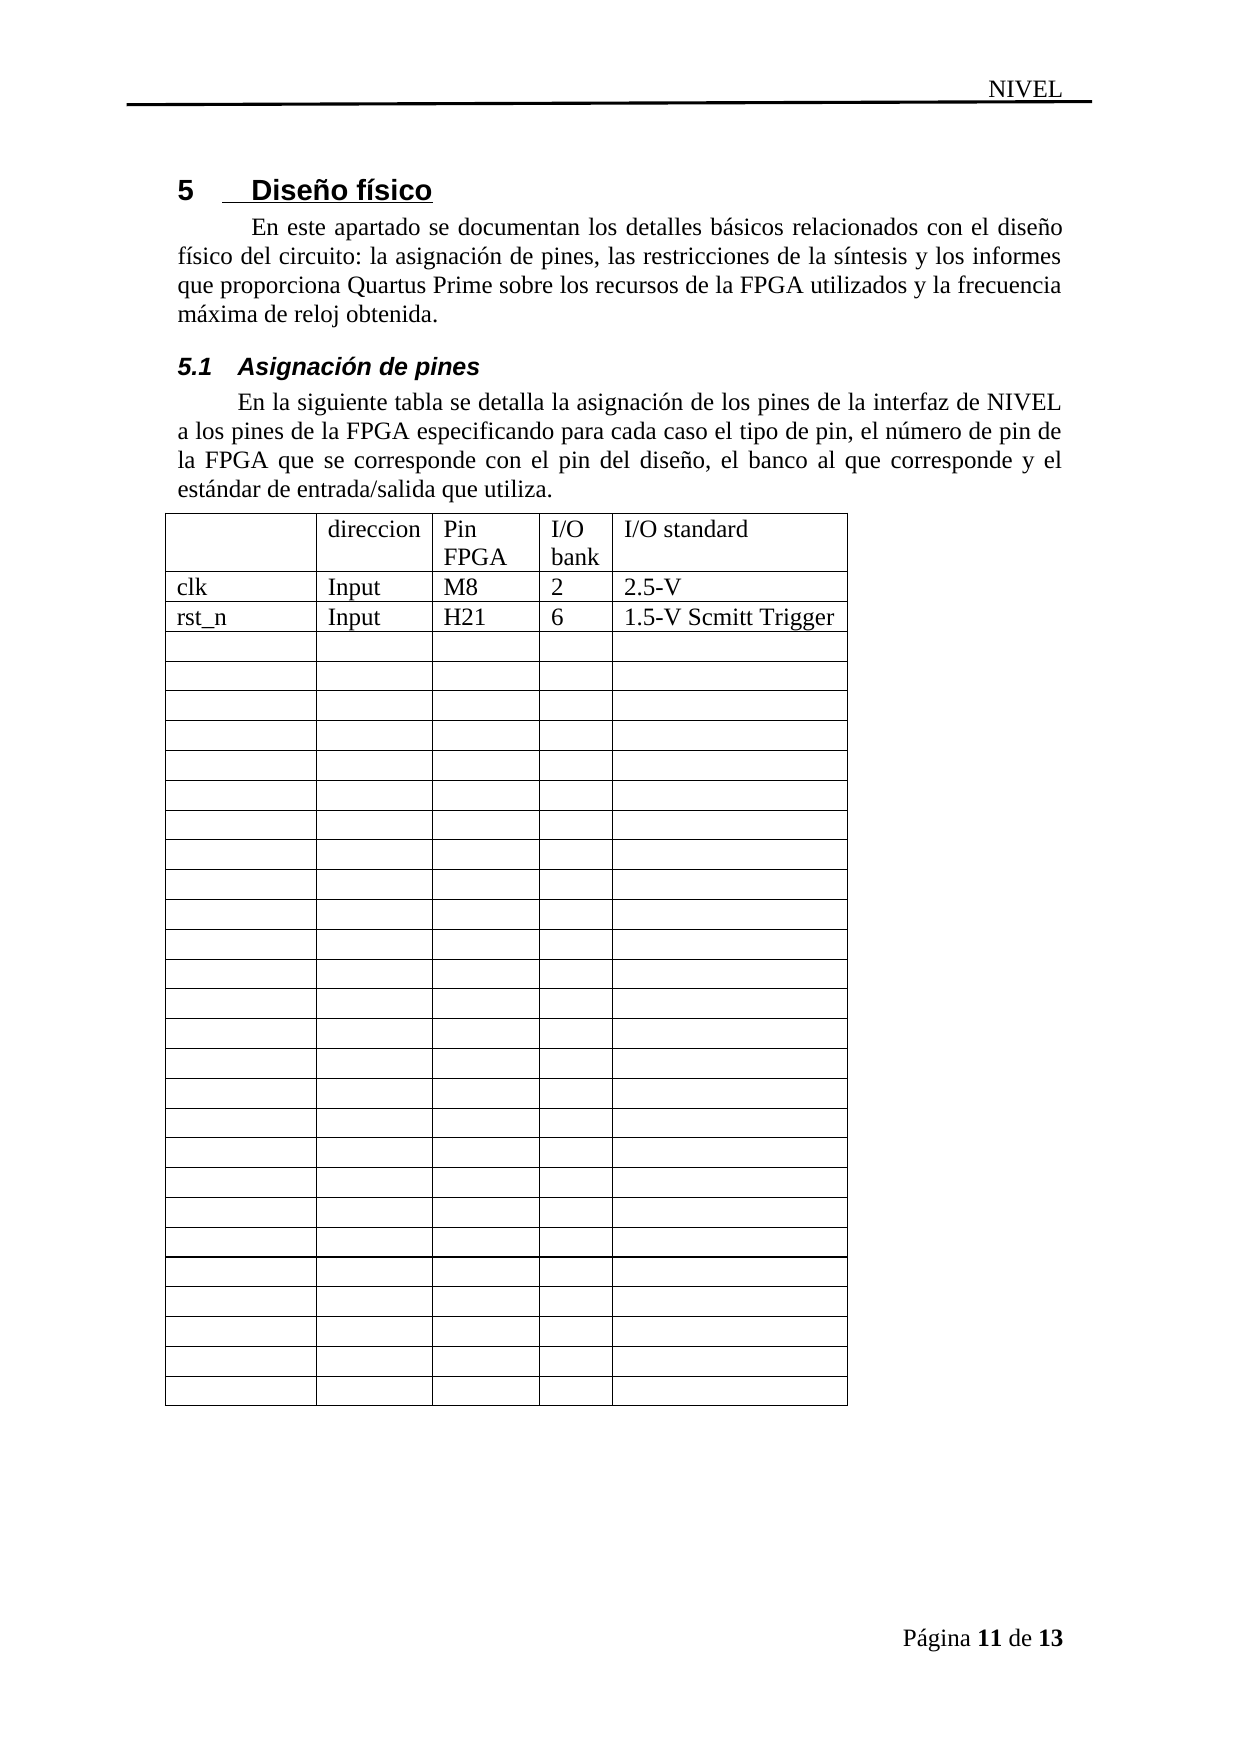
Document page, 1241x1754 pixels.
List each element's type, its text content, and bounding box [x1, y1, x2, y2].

subtitle Asignación de pines [177, 352, 1063, 381]
table_cell [613, 1317, 847, 1346]
table_cell [433, 989, 539, 1018]
table_cell [166, 960, 316, 988]
table_cell [540, 1109, 612, 1137]
table_cell [317, 1347, 432, 1376]
table_cell [317, 960, 432, 988]
table_cell [317, 989, 432, 1018]
table_cell [613, 691, 847, 720]
table_cell [317, 1228, 432, 1256]
table_cell [166, 1109, 316, 1137]
table_cell [166, 1287, 316, 1316]
table_header direccion [317, 514, 432, 571]
table_cell [613, 930, 847, 958]
table_cell [433, 781, 539, 809]
table_cell [613, 721, 847, 750]
table_cell [613, 1138, 847, 1167]
table_cell [540, 662, 612, 690]
subtitle Diseño físico [177, 173, 1063, 206]
table_cell [433, 960, 539, 988]
table_cell [613, 1019, 847, 1048]
table_cell M8 [433, 572, 539, 601]
table_cell [613, 960, 847, 988]
table_cell [433, 632, 539, 661]
table_cell [540, 1198, 612, 1227]
table_cell [433, 1079, 539, 1107]
table_cell [433, 721, 539, 750]
table_cell [166, 1049, 316, 1078]
table_cell [540, 960, 612, 988]
table_header I/O bank [540, 514, 612, 571]
table_cell [317, 1109, 432, 1137]
table_cell [540, 632, 612, 661]
table_cell [540, 1347, 612, 1376]
table_cell [166, 721, 316, 750]
table_cell [166, 840, 316, 869]
table_cell [433, 691, 539, 720]
table_cell [540, 1258, 612, 1286]
table_cell [540, 1168, 612, 1197]
table_cell [433, 840, 539, 869]
table_cell [433, 1138, 539, 1167]
table_cell [613, 1168, 847, 1197]
table_cell [166, 1258, 316, 1286]
table_cell Input [317, 572, 432, 601]
table_cell [433, 751, 539, 780]
table_cell [166, 1377, 316, 1405]
table_cell [166, 1198, 316, 1227]
table_cell rst_n [166, 602, 316, 631]
table_cell [317, 721, 432, 750]
table_cell [540, 721, 612, 750]
table_cell [613, 840, 847, 869]
table_cell 1.5-V Scmitt Trigger [613, 602, 847, 631]
table_cell [433, 1287, 539, 1316]
table_cell [613, 1228, 847, 1256]
table_cell [166, 1347, 316, 1376]
table_cell [166, 662, 316, 690]
table_cell [613, 781, 847, 809]
table_cell [433, 1019, 539, 1048]
table_cell [613, 989, 847, 1018]
table_cell [166, 870, 316, 899]
table_cell [317, 1198, 432, 1227]
table_cell [166, 751, 316, 780]
table_cell [613, 1377, 847, 1405]
table_header [166, 514, 316, 571]
table_cell [540, 751, 612, 780]
table_cell [317, 1019, 432, 1048]
table_cell [540, 811, 612, 839]
table_cell [166, 1168, 316, 1197]
text En la siguiente tabla se detalla la asignación de los pines de la interfaz de NIVEL a los pines de la FPGA especificando para cada caso el tipo de pin, el número de pin de la FPGA que se corresponde con el pin del diseño, el banco al que corresponde y el estándar de entrada/salida que utiliza. [177, 387, 1063, 502]
table_cell [317, 1287, 432, 1316]
table_cell [613, 1049, 847, 1078]
table_cell [166, 811, 316, 839]
table_cell [613, 900, 847, 929]
table_cell [433, 1228, 539, 1256]
table_cell [613, 1109, 847, 1137]
table_cell [613, 1198, 847, 1227]
table_cell [317, 1049, 432, 1078]
table_cell [540, 840, 612, 869]
table_cell [317, 1079, 432, 1107]
table_cell H21 [433, 602, 539, 631]
table_cell [613, 1347, 847, 1376]
table_cell [166, 989, 316, 1018]
table_cell [433, 1168, 539, 1197]
table_cell [540, 1228, 612, 1256]
table_cell [613, 662, 847, 690]
table_cell [540, 1317, 612, 1346]
table_cell 2.5-V [613, 572, 847, 601]
table_cell [317, 751, 432, 780]
table_cell [540, 989, 612, 1018]
table_cell [613, 870, 847, 899]
table_cell [317, 870, 432, 899]
table_cell [317, 781, 432, 809]
table_cell [317, 1138, 432, 1167]
table_cell clk [166, 572, 316, 601]
table_cell [166, 691, 316, 720]
table_cell [433, 662, 539, 690]
table_cell [540, 1377, 612, 1405]
table_header Pin FPGA [433, 514, 539, 571]
table_cell [166, 900, 316, 929]
table_cell [166, 1228, 316, 1256]
table_cell [317, 900, 432, 929]
table_cell [433, 1109, 539, 1137]
table_cell [540, 1019, 612, 1048]
table_cell [166, 930, 316, 958]
table_cell [317, 1317, 432, 1346]
table_cell [166, 781, 316, 809]
table_cell [433, 1198, 539, 1227]
table_cell [317, 1377, 432, 1405]
table_cell [317, 840, 432, 869]
table_cell [540, 1049, 612, 1078]
table_cell [433, 1347, 539, 1376]
table_header I/O standard [613, 514, 847, 571]
table_cell [166, 1138, 316, 1167]
table_cell 6 [540, 602, 612, 631]
table_cell [166, 1317, 316, 1346]
table_cell [540, 781, 612, 809]
table_cell [433, 930, 539, 958]
table_cell [433, 1049, 539, 1078]
table_cell [433, 1258, 539, 1286]
table_cell [433, 811, 539, 839]
table_cell [166, 1019, 316, 1048]
table_cell [613, 811, 847, 839]
table_cell [433, 1377, 539, 1405]
table_cell [433, 1317, 539, 1346]
table_cell [540, 1287, 612, 1316]
table_cell 2 [540, 572, 612, 601]
table_cell [540, 900, 612, 929]
table_cell [317, 662, 432, 690]
table_cell [613, 751, 847, 780]
table_cell [540, 870, 612, 899]
table_cell [540, 930, 612, 958]
text En este apartado se documentan los detalles básicos relacionados con el diseño físico del circuito: la asignación de pines, las restricciones de la síntesis y los informes que proporciona Quartus Prime sobre los recursos de la FPGA utilizados y la frecuencia máxima de reloj obtenida. [177, 212, 1063, 327]
table_cell [317, 632, 432, 661]
table_cell [166, 1079, 316, 1107]
table_cell [613, 1258, 847, 1286]
table_cell [540, 1079, 612, 1107]
table_cell [317, 1258, 432, 1286]
table_cell [433, 900, 539, 929]
table_cell [317, 930, 432, 958]
table_cell Input [317, 602, 432, 631]
table_cell [613, 632, 847, 661]
table_cell [317, 1168, 432, 1197]
table_cell [433, 870, 539, 899]
table_cell [613, 1079, 847, 1107]
table_cell [317, 811, 432, 839]
table_cell [613, 1287, 847, 1316]
table_cell [166, 632, 316, 661]
table_cell [317, 691, 432, 720]
table_cell [540, 1138, 612, 1167]
table_cell [540, 691, 612, 720]
